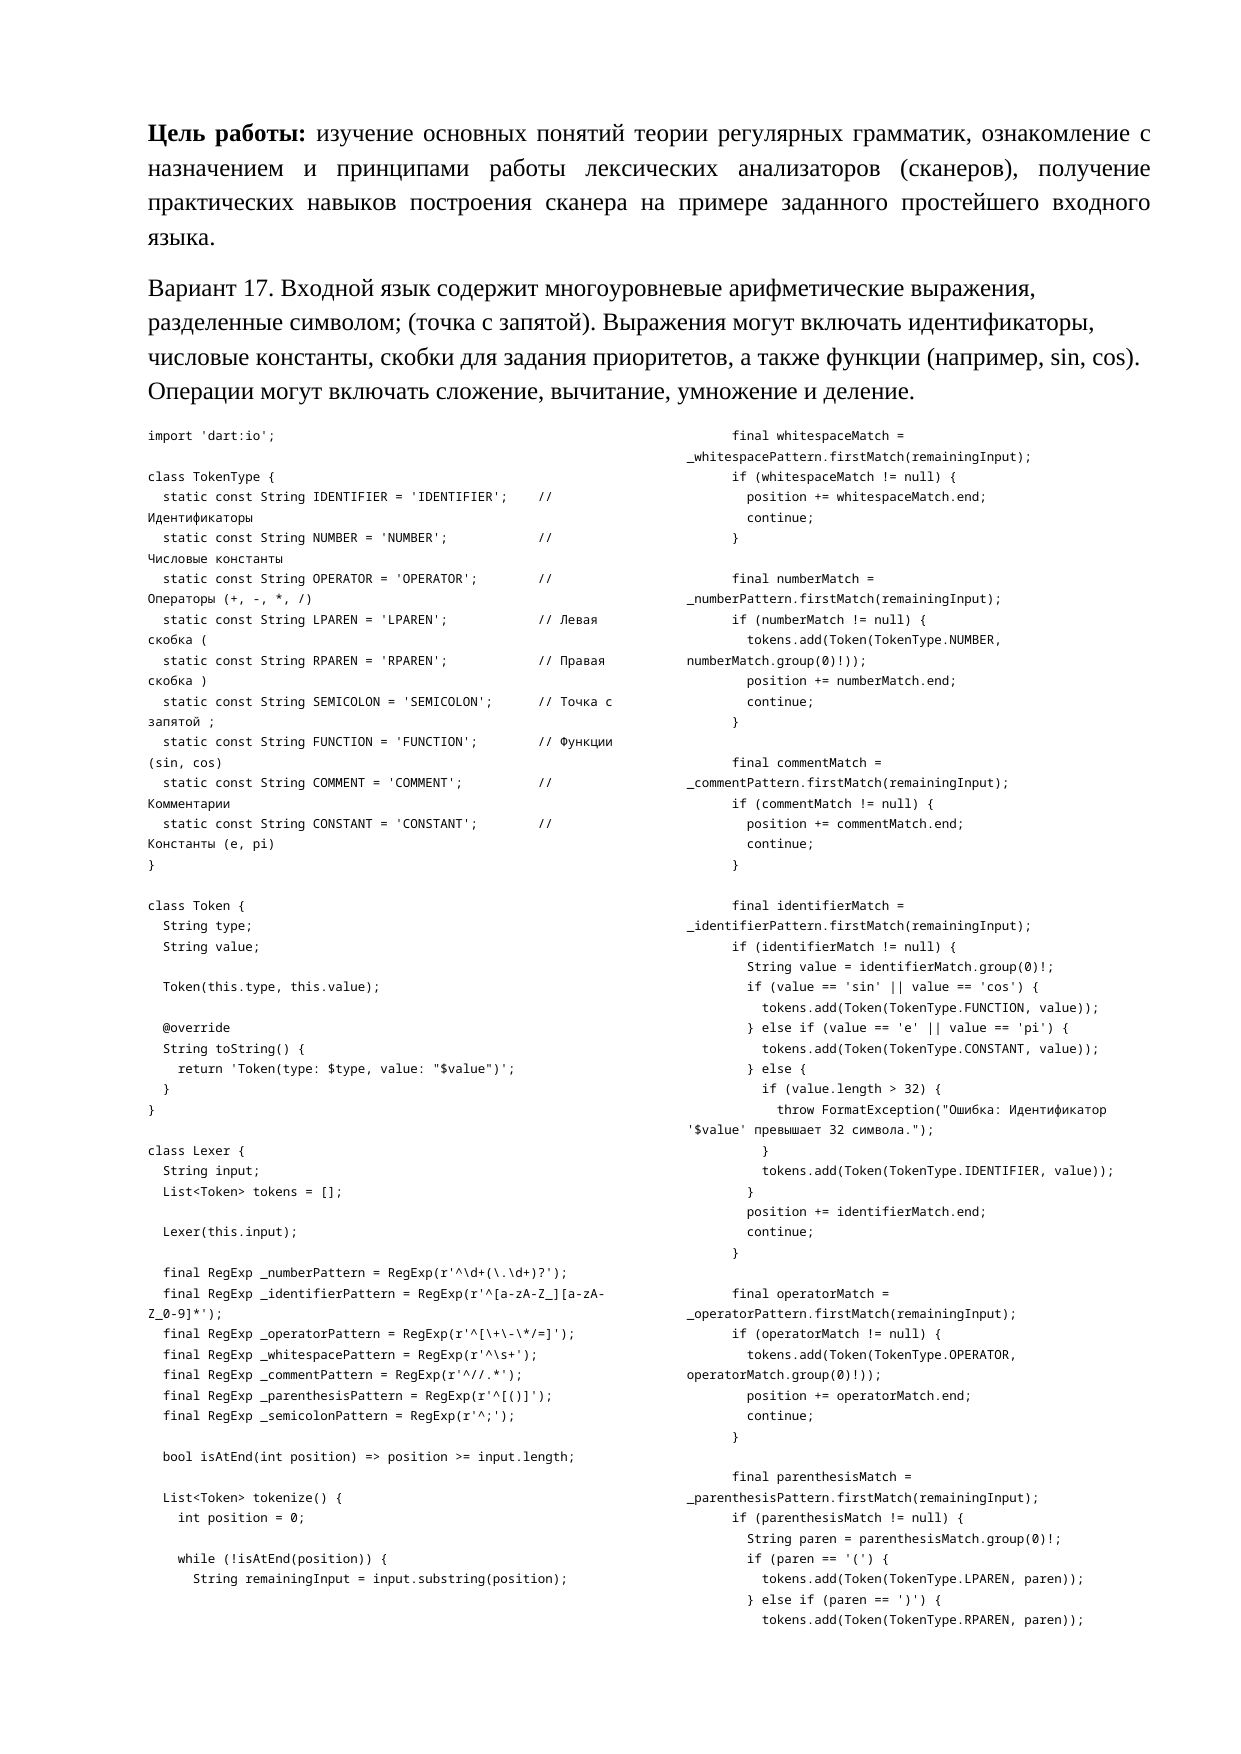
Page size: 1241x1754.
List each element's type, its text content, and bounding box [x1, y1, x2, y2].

text continue; [687, 836, 1152, 853]
text final RegExp _parenthesisPattern = RegExp(r'^[()]'); [148, 1387, 613, 1404]
text final RegExp _commentPattern = RegExp(r'^//.*'); [148, 1366, 613, 1383]
text if (commentMatch != null) { [687, 795, 1152, 812]
text } [687, 529, 1152, 546]
text bool isAtEnd(int position) => position >= input.length; [148, 1448, 613, 1465]
text String input; [148, 1162, 613, 1179]
text final commentMatch = _commentPattern.firstMatch(remainingInput); [687, 754, 1152, 791]
text } else if (paren == ')') { [687, 1591, 1152, 1608]
text } [687, 713, 1152, 730]
text Вариант 17. Входной язык содержит многоуровневые арифметические выражения, разделенные символом; (точка с запятой). Выражения могут включать идентификаторы, числовые константы, скобки для задания приоритетов, а также функции (например, sin, cos). Операции могут включать сложение, вычитание, умножение и деление. [148, 273, 1152, 405]
text if (numberMatch != null) { [687, 611, 1152, 628]
text @override [148, 1019, 613, 1036]
text class Token { [148, 897, 613, 914]
text } [148, 1081, 613, 1098]
text class Lexer { [148, 1142, 613, 1159]
text String value = identifierMatch.group(0)!; [687, 958, 1152, 975]
text tokens.add(Token(TokenType.RPAREN, paren)); [687, 1611, 1152, 1628]
text Lexer(this.input); [148, 1223, 613, 1241]
text position += operatorMatch.end; [687, 1387, 1152, 1404]
text tokens.add(Token(TokenType.IDENTIFIER, value)); [687, 1162, 1152, 1179]
text if (value.length > 32) { [687, 1081, 1152, 1098]
text tokens.add(Token(TokenType.OPERATOR, operatorMatch.group(0)!)); [687, 1346, 1152, 1383]
text tokens.add(Token(TokenType.CONSTANT, value)); [687, 1040, 1152, 1057]
text String remainingInput = input.substring(position); [148, 1571, 613, 1588]
text continue; [687, 1407, 1152, 1424]
text String toString() { [148, 1040, 613, 1057]
text final numberMatch = _numberPattern.firstMatch(remainingInput); [687, 570, 1152, 608]
text if (value == 'sin' || value == 'cos') { [687, 978, 1152, 996]
text static const String IDENTIFIER = 'IDENTIFIER'; // Идентификаторы [148, 488, 613, 526]
text class TokenType { [148, 468, 613, 485]
text while (!isAtEnd(position)) { [148, 1550, 613, 1567]
text Token(this.type, this.value); [148, 978, 613, 996]
text final parenthesisMatch = _parenthesisPattern.firstMatch(remainingInput); [687, 1468, 1152, 1506]
text if (operatorMatch != null) { [687, 1326, 1152, 1343]
text List<Token> tokens = []; [148, 1183, 613, 1200]
text import 'dart:io'; [148, 427, 613, 444]
text throw FormatException("Ошибка: Идентификатор '$value' превышает 32 символа."); [687, 1101, 1152, 1138]
text } else { [687, 1060, 1152, 1077]
text continue; [687, 509, 1152, 526]
text if (identifierMatch != null) { [687, 938, 1152, 955]
text String paren = parenthesisMatch.group(0)!; [687, 1530, 1152, 1547]
text tokens.add(Token(TokenType.FUNCTION, value)); [687, 999, 1152, 1016]
text return 'Token(type: $type, value: "$value")'; [148, 1060, 613, 1077]
text int position = 0; [148, 1509, 613, 1526]
text tokens.add(Token(TokenType.NUMBER, numberMatch.group(0)!)); [687, 631, 1152, 669]
text String value; [148, 938, 613, 955]
text final RegExp _semicolonPattern = RegExp(r'^;'); [148, 1407, 613, 1424]
text } else if (value == 'e' || value == 'pi') { [687, 1019, 1152, 1036]
text static const String RPAREN = 'RPAREN'; // Правая скобка ) [148, 652, 613, 689]
text List<Token> tokenize() { [148, 1489, 613, 1506]
text static const String COMMENT = 'COMMENT'; // Комментарии [148, 774, 613, 812]
text if (parenthesisMatch != null) { [687, 1509, 1152, 1526]
text static const String OPERATOR = 'OPERATOR'; // Операторы (+, -, *, /) [148, 570, 613, 608]
text String type; [148, 917, 613, 934]
text static const String LPAREN = 'LPAREN'; // Левая скобка ( [148, 611, 613, 648]
text } [148, 1101, 613, 1118]
text final RegExp _identifierPattern = RegExp(r'^[a-zA-Z_][a-zA-Z_0-9]*'); [148, 1285, 613, 1322]
text if (whitespaceMatch != null) { [687, 468, 1152, 485]
text position += commentMatch.end; [687, 815, 1152, 832]
text tokens.add(Token(TokenType.LPAREN, paren)); [687, 1571, 1152, 1588]
text } [687, 1244, 1152, 1261]
text } [687, 1428, 1152, 1445]
text } [148, 856, 613, 873]
text final operatorMatch = _operatorPattern.firstMatch(remainingInput); [687, 1285, 1152, 1322]
text static const String SEMICOLON = 'SEMICOLON'; // Точка с запятой ; [148, 693, 613, 730]
text final RegExp _whitespacePattern = RegExp(r'^\s+'); [148, 1346, 613, 1363]
text final RegExp _operatorPattern = RegExp(r'^[\+\-\*/=]'); [148, 1326, 613, 1343]
text continue; [687, 693, 1152, 710]
text final RegExp _numberPattern = RegExp(r'^\d+(\.\d+)?'); [148, 1264, 613, 1281]
text position += whitespaceMatch.end; [687, 488, 1152, 506]
text position += numberMatch.end; [687, 672, 1152, 689]
text final identifierMatch = _identifierPattern.firstMatch(remainingInput); [687, 897, 1152, 934]
text } [687, 1183, 1152, 1200]
text } [687, 856, 1152, 873]
text if (paren == '(') { [687, 1550, 1152, 1567]
text static const String NUMBER = 'NUMBER'; // Числовые константы [148, 529, 613, 567]
text } [687, 1142, 1152, 1159]
text static const String CONSTANT = 'CONSTANT'; // Константы (e, pi) [148, 815, 613, 853]
text Цель работы: изучение основных понятий теории регулярных грамматик, ознакомление с назначением и принципами работы лексических анализаторов (сканеров), получение практических навыков построения сканера на примере заданного простейшего входного языка. [148, 118, 1152, 250]
text position += identifierMatch.end; [687, 1203, 1152, 1220]
text continue; [687, 1223, 1152, 1241]
text final whitespaceMatch = _whitespacePattern.firstMatch(remainingInput); [687, 427, 1152, 465]
text static const String FUNCTION = 'FUNCTION'; // Функции (sin, cos) [148, 733, 613, 771]
